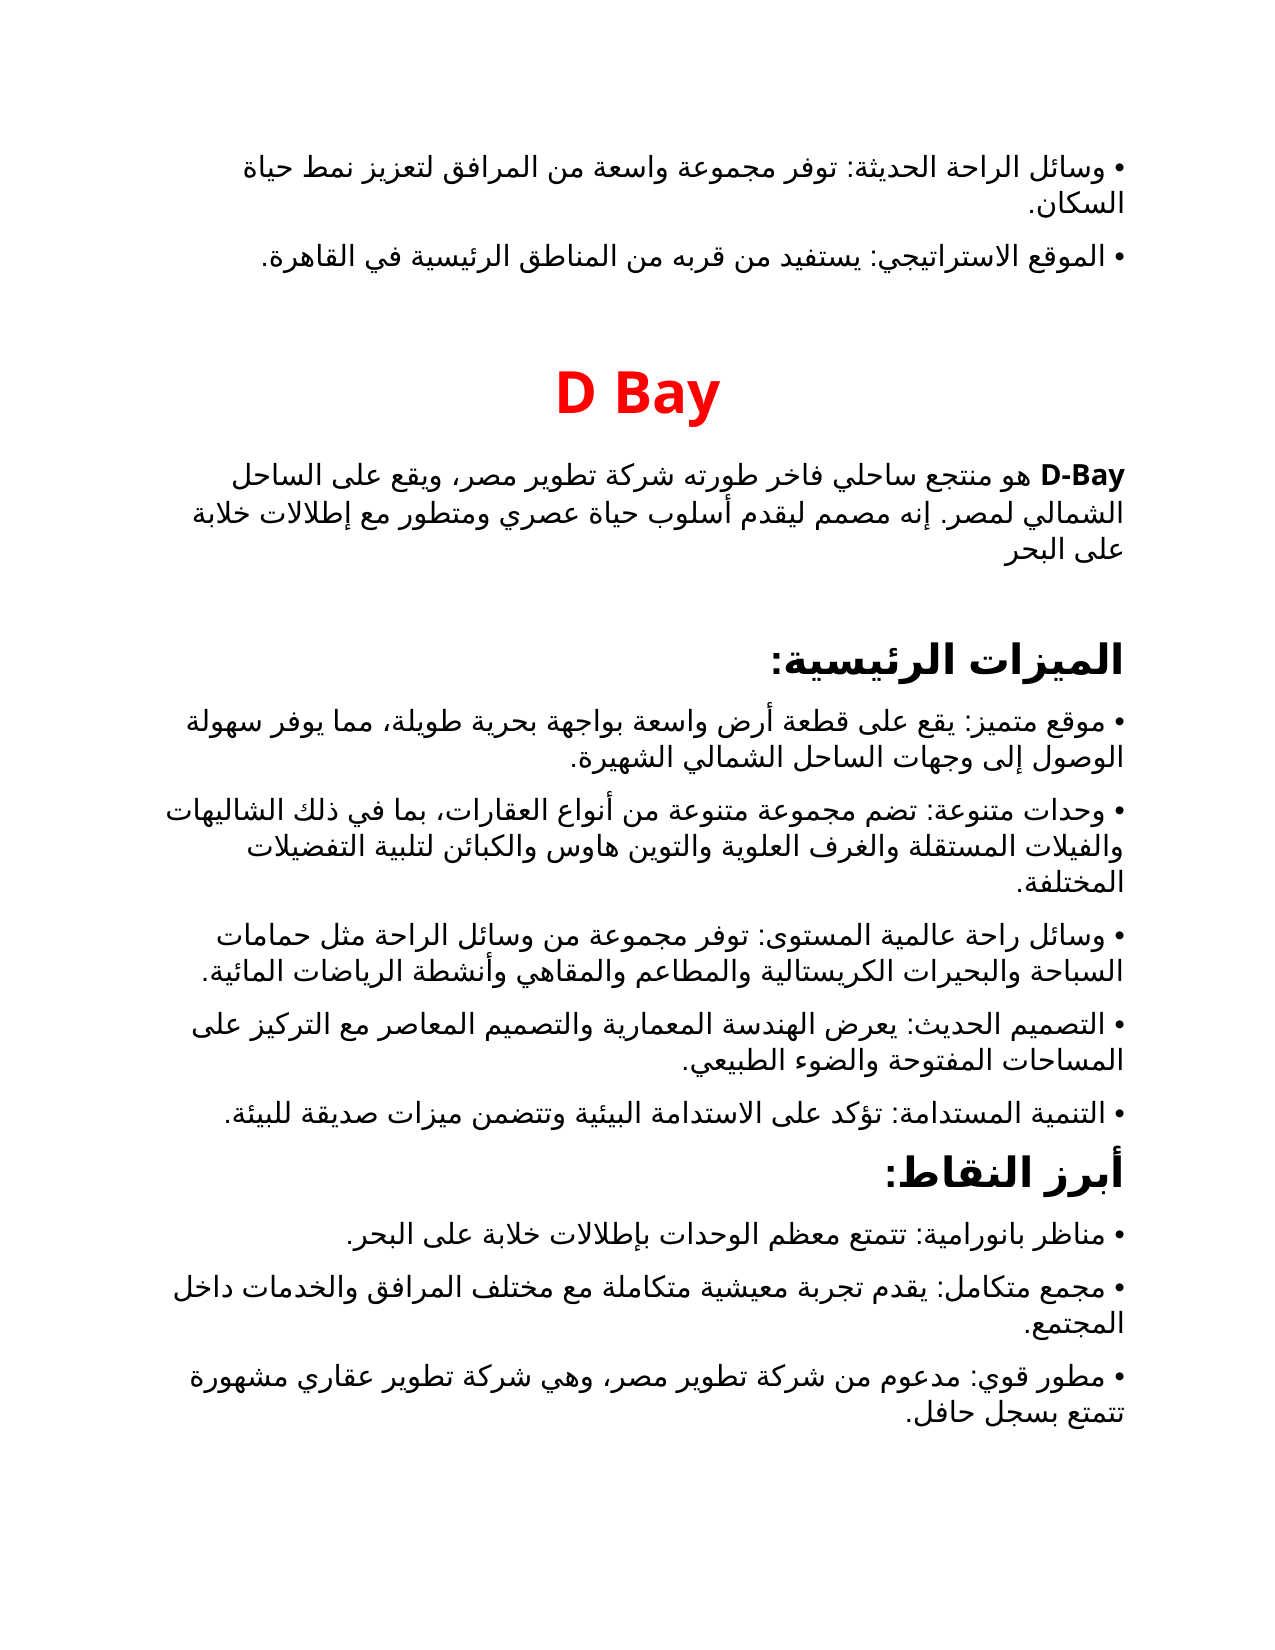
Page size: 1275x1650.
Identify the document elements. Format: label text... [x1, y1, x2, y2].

text • وسائل راحة عالمية المستوى: توفر مجموعة من وسائل الراحة مثل حمامات السباحة والبحيرات الكريستالية والمطاعم والمقاهي وأنشطة الرياضات المائية. [150, 918, 1125, 987]
text أبرز النقاط: [150, 1148, 1125, 1196]
text D-Bay هو منتجع ساحلي فاخر طورته شركة تطوير مصر، ويقع على الساحل الشمالي لمصر. إنه مصمم ليقدم أسلوب حياة عصري ومتطور مع إطلالات خلابة على البحر [150, 454, 1125, 566]
text • موقع متميز: يقع على قطعة أرض واسعة بواجهة بحرية طويلة، مما يوفر سهولة الوصول إلى وجهات الساحل الشمالي الشهيرة. [150, 704, 1125, 773]
text • وسائل الراحة الحديثة: توفر مجموعة واسعة من المرافق لتعزيز نمط حياة السكان. [150, 150, 1125, 220]
text الميزات الرئيسية: [150, 635, 1125, 683]
text • مطور قوي: مدعوم من شركة تطوير مصر، وهي شركة تطوير عقاري مشهورة تتمتع بسجل حافل. [150, 1359, 1125, 1428]
text • التصميم الحديث: يعرض الهندسة المعمارية والتصميم المعاصر مع التركيز على المساحات المفتوحة والضوء الطبيعي. [150, 1007, 1125, 1076]
text D Bay [150, 351, 1125, 431]
text • الموقع الاستراتيجي: يستفيد من قربه من المناطق الرئيسية في القاهرة. [150, 239, 1125, 272]
text • مجمع متكامل: يقدم تجربة معيشية متكاملة مع مختلف المرافق والخدمات داخل المجتمع. [150, 1270, 1125, 1339]
text • مناظر بانورامية: تتمتع معظم الوحدات بإطلالات خلابة على البحر. [150, 1217, 1125, 1250]
text • وحدات متنوعة: تضم مجموعة متنوعة من أنواع العقارات، بما في ذلك الشاليهات والفيلات المستقلة والغرف العلوية والتوين هاوس والكبائن لتلبية التفضيلات المختلفة. [150, 793, 1125, 898]
text • التنمية المستدامة: تؤكد على الاستدامة البيئية وتتضمن ميزات صديقة للبيئة. [150, 1096, 1125, 1129]
